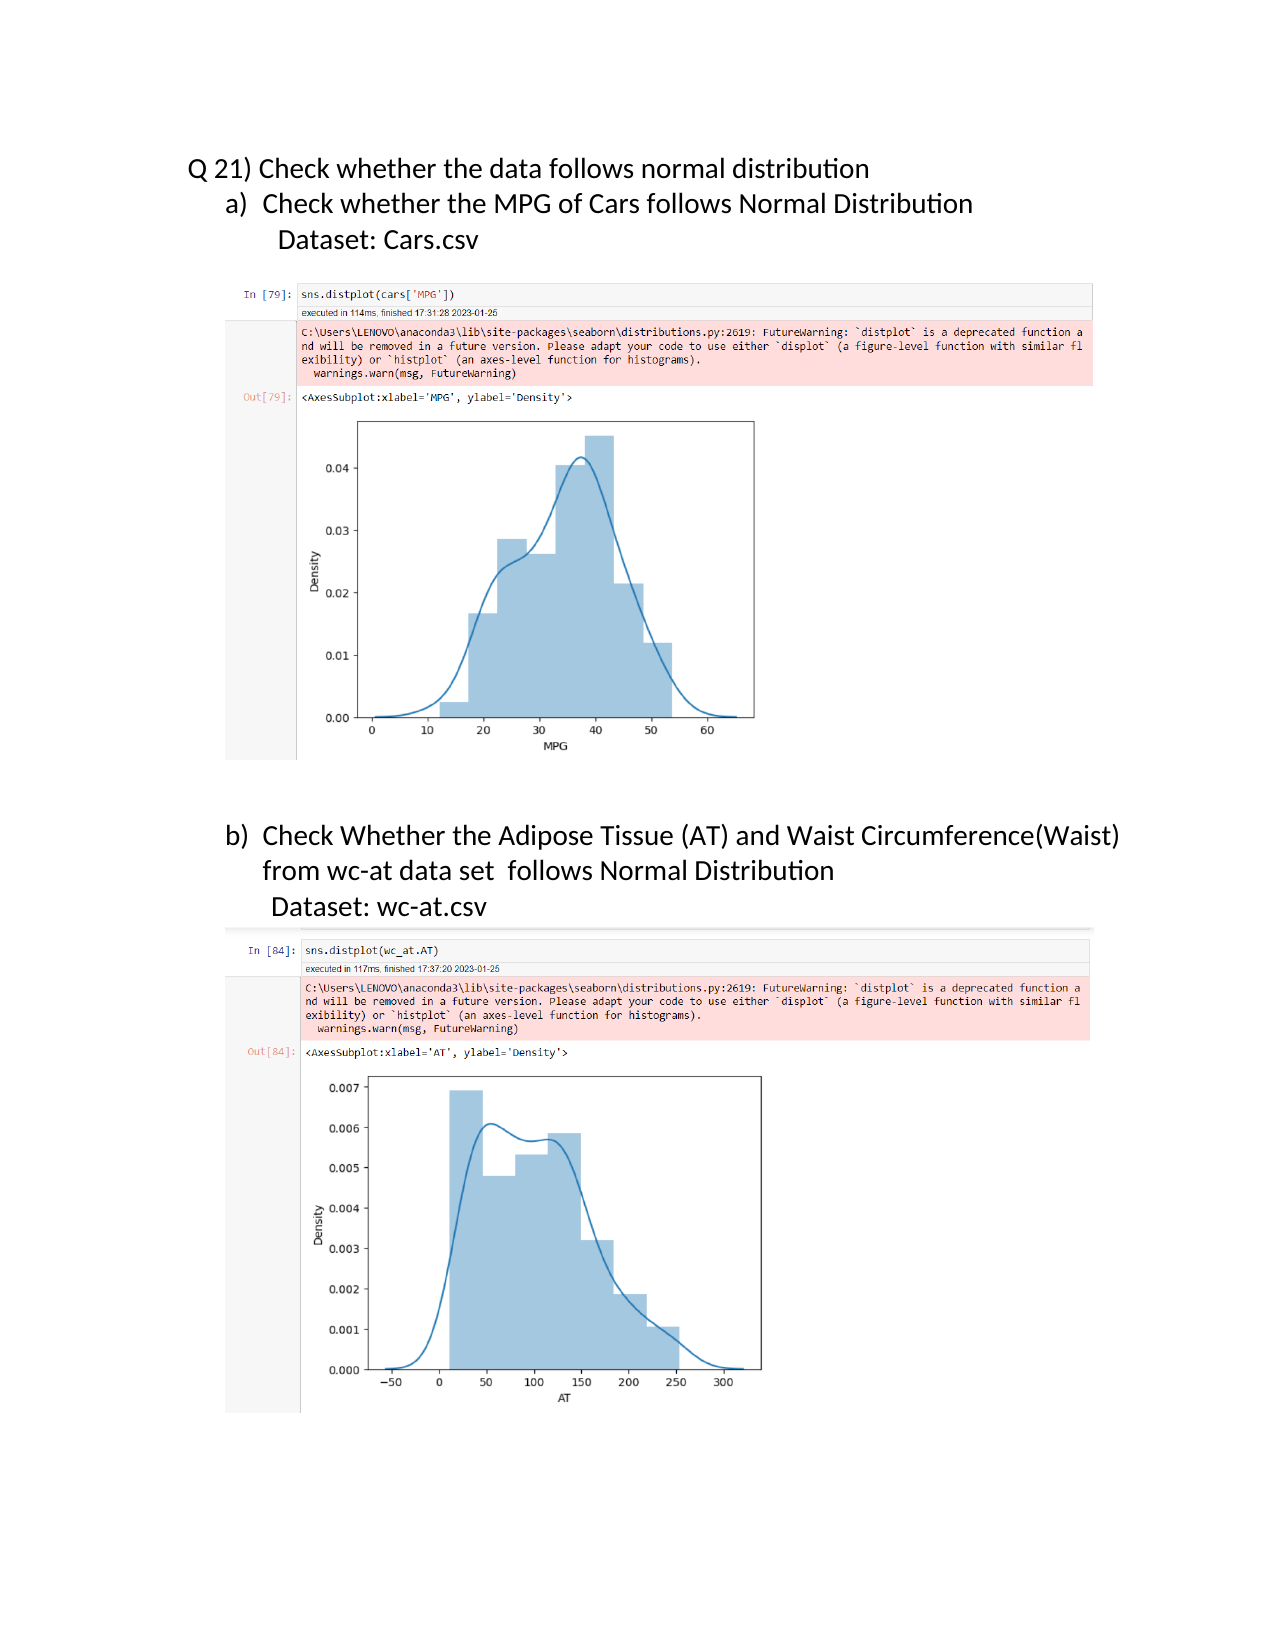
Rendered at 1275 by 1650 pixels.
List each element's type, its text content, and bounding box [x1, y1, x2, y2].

list Check whether the MPG of Cars follows Normal Distribution [225, 186, 1125, 221]
text Dataset: Cars.csv [225, 221, 1125, 257]
list Dataset: wc-at.csv [225, 888, 1125, 923]
picture [225, 276, 1104, 760]
list Check Whether the Adipose Tissue (AT) and Waist Circumference(Waist) from wc-at data set follows Normal Distribution [225, 817, 1125, 888]
picture [225, 926, 1095, 1413]
text Q 21) Check whether the data follows normal distribution [187, 150, 1125, 186]
